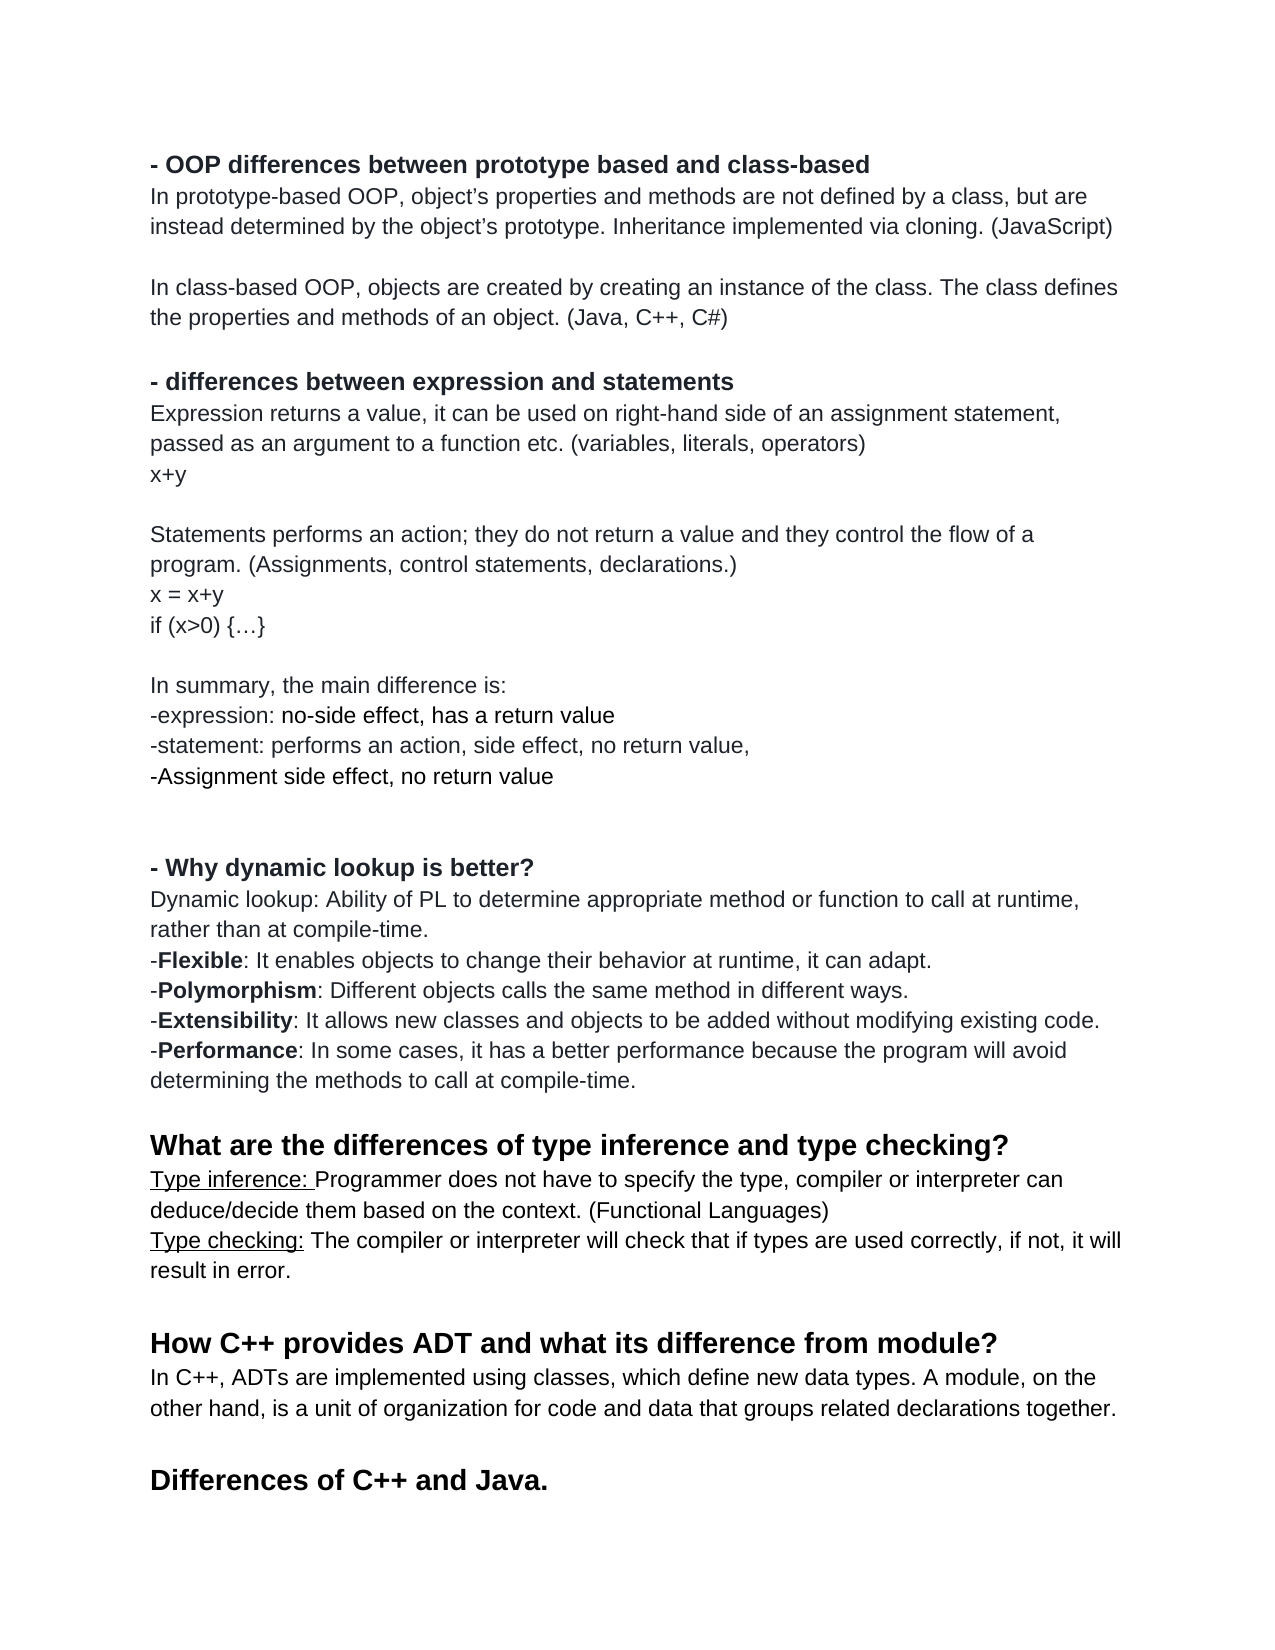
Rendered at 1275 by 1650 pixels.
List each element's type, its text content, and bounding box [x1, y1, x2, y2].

text -Extensibility: It allows new classes and objects to be added without modifying existing code. [150, 1007, 1125, 1033]
text Type checking: The compiler or interpreter will check that if types are used correctly, if not, it will result in error. [150, 1227, 1125, 1283]
text -Assignment side effect, no return value [150, 763, 1125, 789]
text In C++, ADTs are implemented using classes, which define new data types. A module, on the other hand, is a unit of organization for code and data that groups related declarations together. [150, 1364, 1125, 1421]
text Statements performs an action; they do not return a value and they control the flow of a program. (Assignments, control statements, declarations.) [150, 521, 1125, 577]
text if (x>0) {…} [150, 612, 1125, 638]
text Type inference: Programmer does not have to specify the type, compiler or interpreter can deduce/decide them based on the context. (Functional Languages) [150, 1166, 1125, 1223]
text -Performance: In some cases, it has a better performance because the program will avoid determining the methods to call at compile-time. [150, 1037, 1125, 1094]
text x = x+y [150, 581, 1125, 608]
text - OOP differences between prototype based and class-based [150, 150, 1125, 179]
text -Polymorphism: Different objects calls the same method in different ways. [150, 977, 1125, 1003]
text Differences of C++ and Java. [150, 1463, 1125, 1497]
text x+y [150, 461, 1125, 487]
text In prototype-based OOP, object’s properties and methods are not defined by a class, but are instead determined by the object’s prototype. Inheritance implemented via cloning. (JavaScript) [150, 183, 1125, 239]
text Dynamic lookup: Ability of PL to determine appropriate method or function to call at runtime, rather than at compile-time. [150, 886, 1125, 943]
text How C++ provides ADT and what its difference from module? [150, 1326, 1125, 1359]
text - differences between expression and statements [150, 367, 1125, 396]
text In summary, the main difference is: -expression: no-side effect, has a return value -statement: performs an action, side effect, no return value, [150, 672, 1125, 759]
text - Why dynamic lookup is better? [150, 853, 1125, 882]
text In class-based OOP, objects are created by creating an instance of the class. The class defines the properties and methods of an object. (Java, C++, C#) [150, 274, 1125, 330]
text Expression returns a value, it can be used on right-hand side of an assignment statement, passed as an argument to a function etc. (variables, literals, operators) [150, 400, 1125, 457]
text What are the differences of type inference and type checking? [150, 1128, 1125, 1161]
text -Flexible: It enables objects to change their behavior at runtime, it can adapt. [150, 947, 1125, 973]
